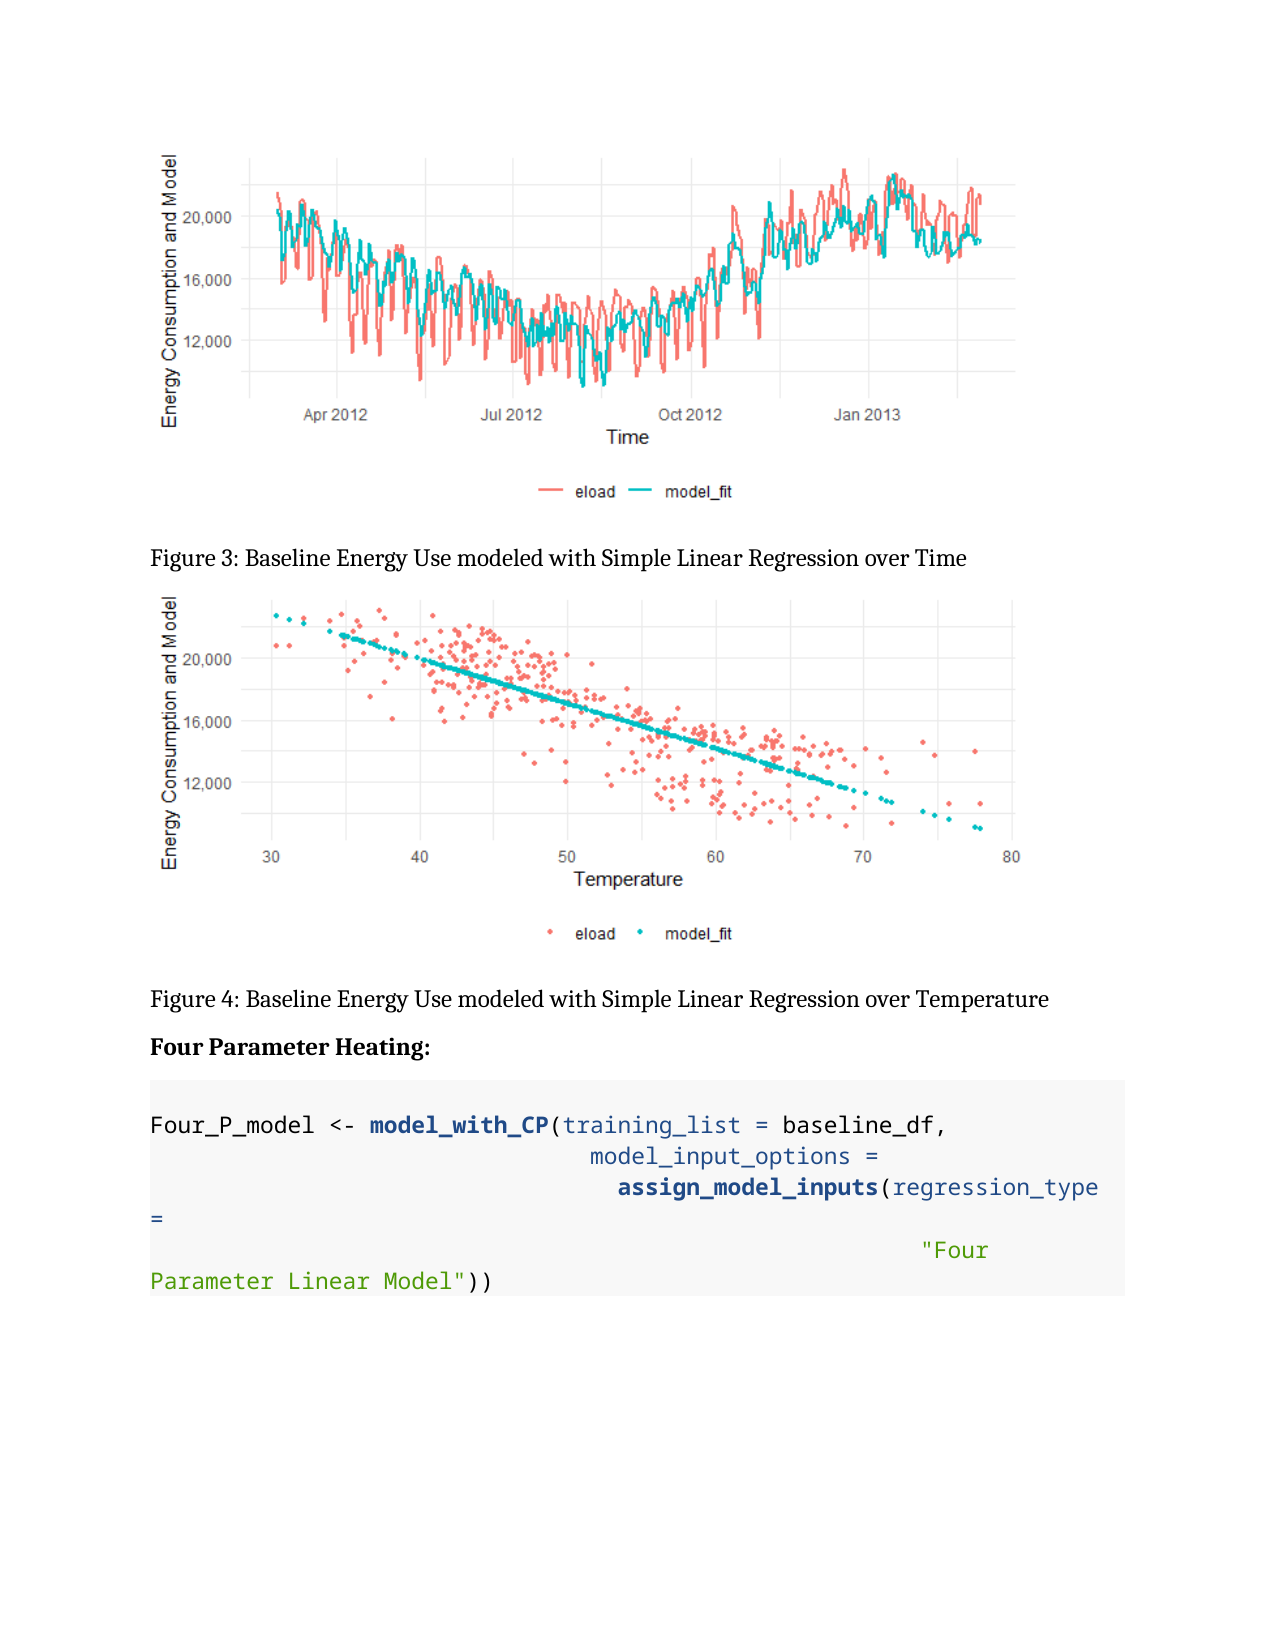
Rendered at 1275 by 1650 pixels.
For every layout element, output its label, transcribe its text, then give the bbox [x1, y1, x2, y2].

text Figure 3: Baseline Energy Use modeled with Simple Linear Regression over Time [150, 544, 1125, 572]
text Four_P_model <- model_with_CP(training_list = baseline_df, model_input_options = assign_model_inputs(regression_type = "Four Parameter Linear Model")) [150, 1080, 1125, 1296]
picture [150, 591, 1025, 967]
text Figure 4: Baseline Energy Use modeled with Simple Linear Regression over Temperature [150, 985, 1125, 1014]
picture [150, 150, 1025, 525]
text Four Parameter Heating: [150, 1032, 1125, 1061]
